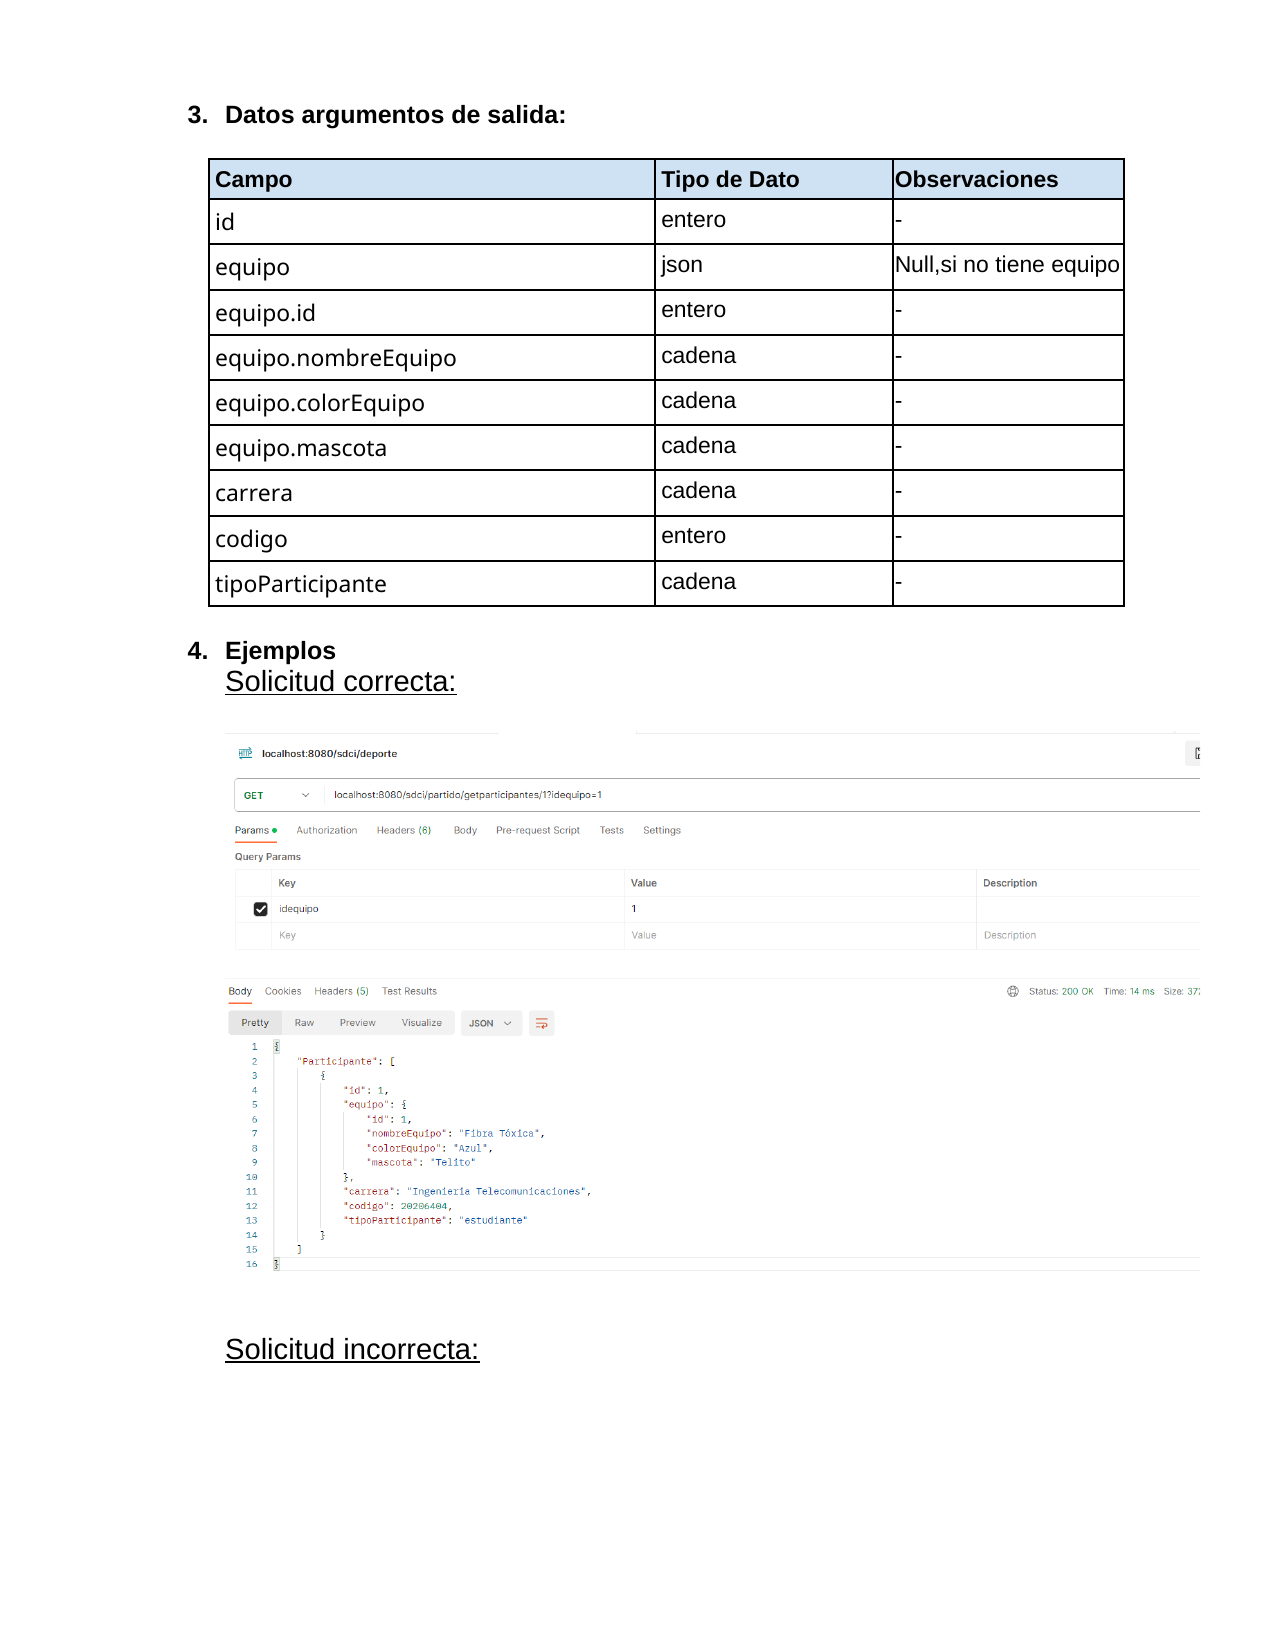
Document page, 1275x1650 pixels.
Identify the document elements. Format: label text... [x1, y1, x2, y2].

table_cell cadena [656, 426, 892, 469]
table_cell - [894, 562, 1123, 605]
table_cell - [894, 381, 1123, 424]
table_cell - [894, 426, 1123, 469]
table_cell carrera [210, 471, 654, 514]
table_header Tipo de Dato [656, 160, 892, 198]
table_cell cadena [656, 336, 892, 379]
table_cell - [894, 471, 1123, 514]
table_cell Null,si no tiene equipo [894, 245, 1123, 288]
table_cell entero [656, 200, 892, 243]
table_cell cadena [656, 562, 892, 605]
table_cell equipo.mascota [210, 426, 654, 469]
list Solicitud incorrecta: [225, 1332, 1125, 1366]
table_header Observaciones [894, 160, 1123, 198]
table_cell entero [656, 517, 892, 560]
table_cell cadena [656, 471, 892, 514]
table_cell - [894, 336, 1123, 379]
table_header Campo [210, 160, 654, 198]
picture [225, 731, 1200, 1299]
table_cell cadena [656, 381, 892, 424]
list Solicitud correcta: [225, 664, 1125, 698]
table_cell codigo [210, 517, 654, 560]
table_cell entero [656, 291, 892, 334]
list Ejemplos [187, 636, 1125, 664]
table_cell equipo [210, 245, 654, 288]
table_cell - [894, 517, 1123, 560]
table_cell equipo.id [210, 291, 654, 334]
table_cell equipo.nombreEquipo [210, 336, 654, 379]
table_cell - [894, 291, 1123, 334]
table_cell - [894, 200, 1123, 243]
table_cell equipo.colorEquipo [210, 381, 654, 424]
table_cell id [210, 200, 654, 243]
list Datos argumentos de salida: [187, 100, 1125, 129]
table_cell tipoParticipante [210, 562, 654, 605]
table_cell json [656, 245, 892, 288]
